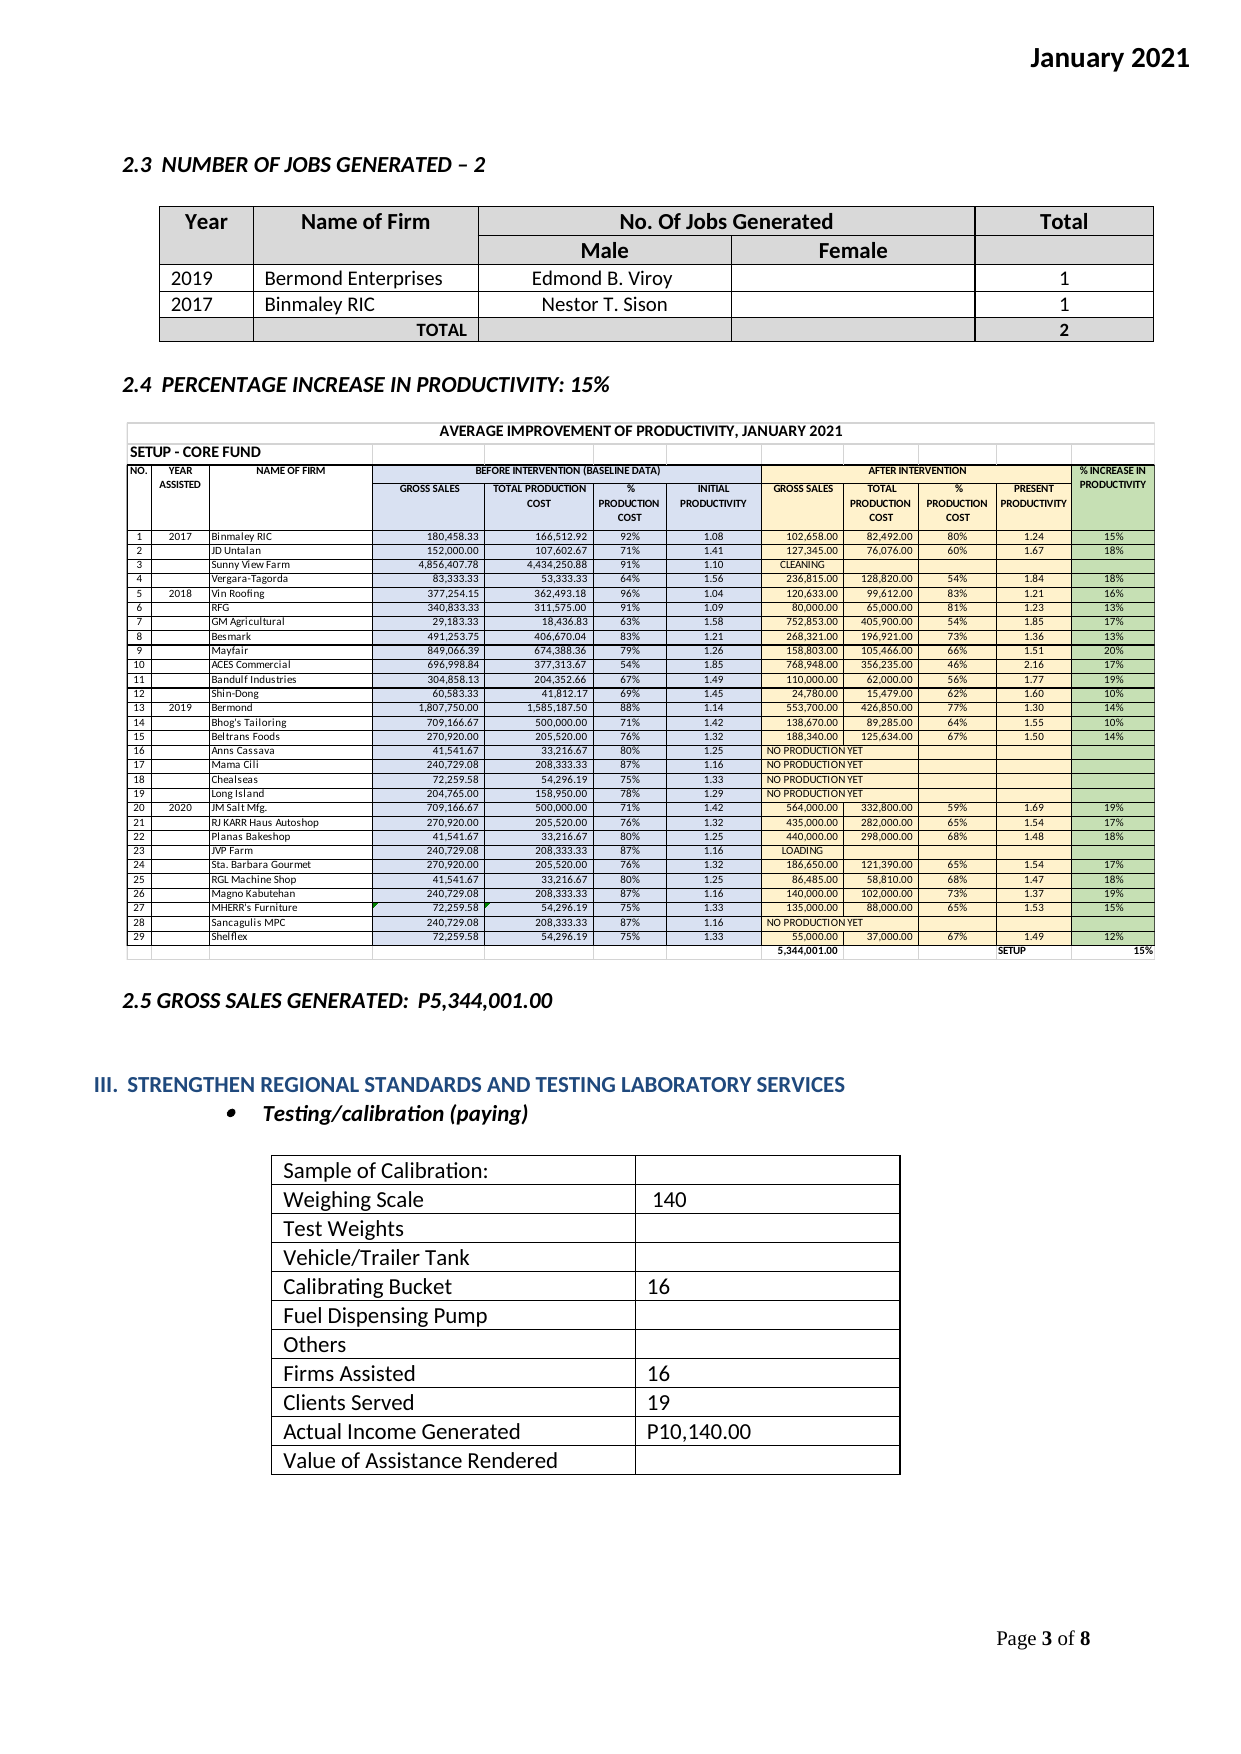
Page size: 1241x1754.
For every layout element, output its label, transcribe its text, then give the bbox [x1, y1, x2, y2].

table_cell [160, 318, 253, 341]
table_cell Nestor T. Sison [479, 292, 731, 317]
table_cell Binmaley RIC [254, 292, 478, 317]
table_cell [636, 1446, 899, 1474]
text 2.5 GROSS SALES GENERATED: P5,344,001.00 [122, 987, 1090, 1014]
table_cell 19 [636, 1388, 899, 1416]
table_cell 2017 [160, 292, 253, 317]
table_cell Clients Served [272, 1388, 635, 1416]
table_cell Fuel Dispensing Pump [272, 1301, 635, 1329]
table_cell Calibrating Bucket [272, 1272, 635, 1300]
table_header No. Of Jobs Generated [479, 207, 974, 235]
table_cell [732, 265, 974, 291]
table_cell 2 [976, 318, 1153, 341]
text 2.4 PERCENTAGE INCREASE IN PRODUCTIVITY: 15% [122, 370, 1090, 398]
table_cell Value of Assistance Rendered [272, 1446, 635, 1474]
list STRENGTHEN REGIONAL STANDARDS AND TESTING LABORATORY SERVICES [94, 1071, 1090, 1099]
table_header Sample of Calibration: [272, 1156, 635, 1184]
table_cell Firms Assisted [272, 1359, 635, 1387]
table_cell [636, 1301, 899, 1329]
table_cell [976, 236, 1153, 264]
table_cell Male [479, 236, 731, 264]
table_cell [636, 1214, 899, 1242]
table_cell 1 [976, 265, 1153, 291]
table_cell [732, 292, 974, 317]
table_header Total [976, 207, 1153, 235]
table_cell [636, 1243, 899, 1271]
table_cell Test Weights [272, 1214, 635, 1242]
list Testing/calibration (paying) [225, 1099, 1090, 1127]
table_cell [636, 1330, 899, 1358]
table_cell TOTAL [254, 318, 478, 341]
table_cell 2019 [160, 265, 253, 291]
table_cell Edmond B. Viroy [479, 265, 731, 291]
table_header [636, 1156, 899, 1184]
table_cell Bermond Enterprises [254, 265, 478, 291]
table_cell Vehicle/Trailer Tank [272, 1243, 635, 1271]
table_cell [479, 318, 731, 341]
table_cell Others [272, 1330, 635, 1358]
text 2.3 NUMBER OF JOBS GENERATED – 2 [122, 150, 1090, 178]
table_cell [732, 318, 974, 341]
table_cell 16 [636, 1272, 899, 1300]
table_header Year [160, 207, 253, 264]
table_cell P10,140.00 [636, 1417, 899, 1445]
table_cell 140 [636, 1185, 899, 1213]
table_cell 1 [976, 292, 1153, 317]
table_cell Actual Income Generated [272, 1417, 635, 1445]
table_cell Weighing Scale [272, 1185, 635, 1213]
table_cell Female [732, 236, 974, 264]
table_header Name of Firm [254, 207, 478, 264]
table_cell 16 [636, 1359, 899, 1387]
